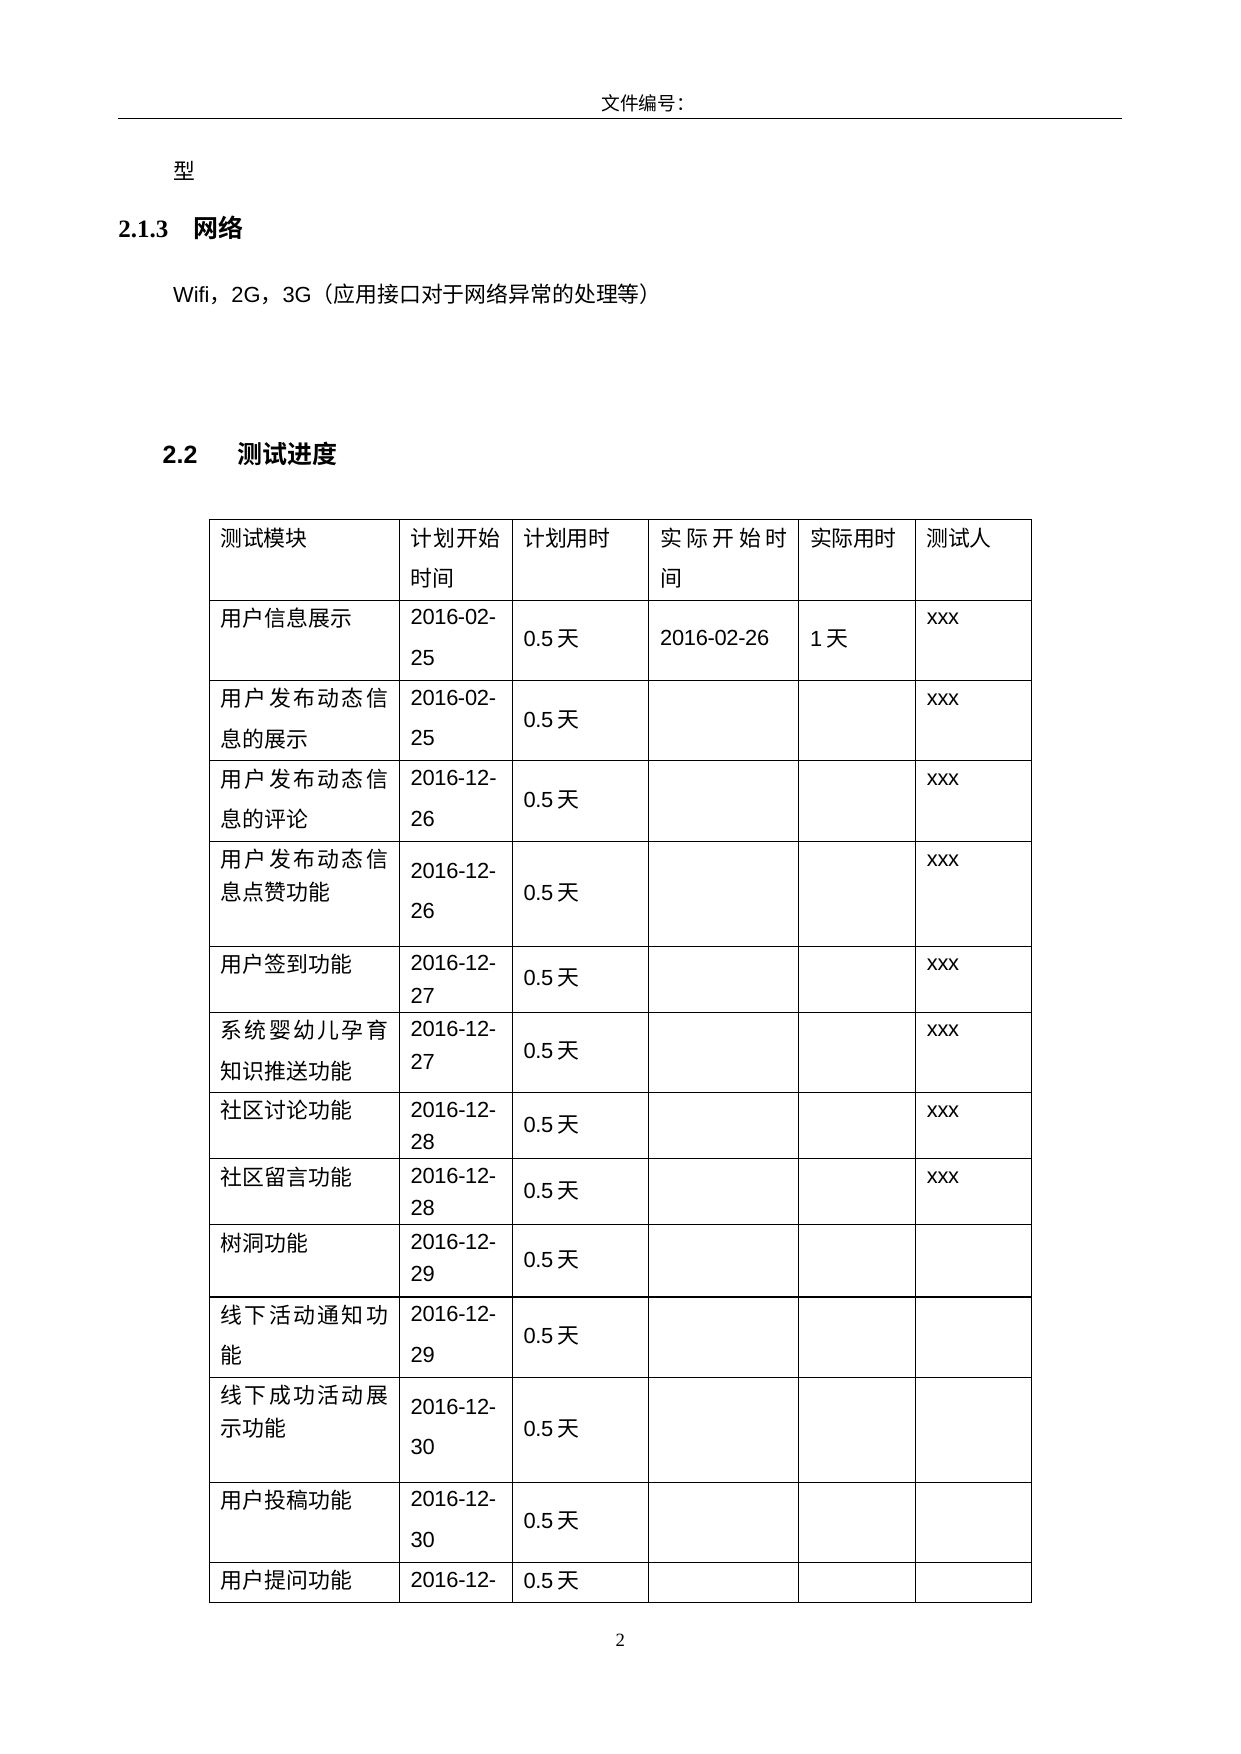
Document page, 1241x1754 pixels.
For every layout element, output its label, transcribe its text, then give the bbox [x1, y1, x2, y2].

table_cell xxx [916, 1159, 1031, 1224]
table_cell [649, 1378, 798, 1482]
subtitle 网络 [118, 194, 1122, 259]
table_cell [916, 1225, 1031, 1296]
table_header 计划用时 [513, 520, 648, 599]
table_cell [799, 1563, 915, 1602]
table_cell 0.5天 [513, 1013, 648, 1092]
table_cell 用户发布动态信息点赞功能 [210, 842, 399, 946]
table_cell 用户发布动态信息的展示 [210, 681, 399, 760]
table_cell 2016-12-28 [400, 1159, 512, 1224]
table_cell 0.5天 [513, 1378, 648, 1482]
table_cell 2016-12-28 [400, 1093, 512, 1158]
table_cell 2016-12-30 [400, 1483, 512, 1562]
table_cell [799, 1483, 915, 1562]
table_cell 用户签到功能 [210, 947, 399, 1012]
table_header 计划开始时间 [400, 520, 512, 599]
text Wifi，2G，3G（应用接口对于网络异常的处理等） [173, 277, 1122, 309]
table_cell 线下成功活动展示功能 [210, 1378, 399, 1482]
table_cell 社区讨论功能 [210, 1093, 399, 1158]
table_cell 2016-12-26 [400, 761, 512, 841]
table_cell 社区留言功能 [210, 1159, 399, 1224]
table_cell [649, 947, 798, 1012]
table_cell xxx [916, 681, 1031, 760]
table_cell xxx [916, 842, 1031, 946]
table_cell [916, 1563, 1031, 1602]
table_cell 2016-12-27 [400, 1013, 512, 1092]
table_cell xxx [916, 947, 1031, 1012]
table_cell 0.5天 [513, 1225, 648, 1296]
table_cell 2016-12-26 [400, 842, 512, 946]
table_cell 2016-02-25 [400, 601, 512, 680]
table_cell 系统婴幼儿孕育知识推送功能 [210, 1013, 399, 1092]
table_cell xxx [916, 1093, 1031, 1158]
table_cell 树洞功能 [210, 1225, 399, 1296]
table_cell 0.5天 [513, 842, 648, 946]
table_cell 0.5天 [513, 1563, 648, 1602]
table_cell 0.5天 [513, 1483, 648, 1562]
table_cell [649, 1013, 798, 1092]
table_cell [916, 1483, 1031, 1562]
table_cell 用户信息展示 [210, 601, 399, 680]
table_cell [649, 1483, 798, 1562]
table_cell [799, 681, 915, 760]
table_cell 2016-12-27 [400, 947, 512, 1012]
table_cell [799, 1378, 915, 1482]
table_cell 0.5天 [513, 681, 648, 760]
table_cell 线下活动通知功能 [210, 1298, 399, 1377]
table_cell [649, 1563, 798, 1602]
table_cell [649, 1298, 798, 1377]
table_cell [799, 1013, 915, 1092]
table_cell 0.5天 [513, 761, 648, 841]
table_cell [916, 1378, 1031, 1482]
table_cell 0.5天 [513, 601, 648, 680]
table_cell xxx [916, 761, 1031, 841]
table_cell [649, 1225, 798, 1296]
table_cell [799, 1225, 915, 1296]
table_header 测试人 [916, 520, 1031, 599]
table_cell [799, 761, 915, 841]
table_header 测试模块 [210, 520, 399, 599]
table_cell 2016-12-31 [400, 1563, 512, 1602]
table_cell [649, 761, 798, 841]
table_cell 用户投稿功能 [210, 1483, 399, 1562]
table_cell 1天 [799, 601, 915, 680]
table_cell [799, 842, 915, 946]
table_cell [649, 1093, 798, 1158]
subtitle 测试进度 [162, 420, 1122, 485]
table_cell [799, 1093, 915, 1158]
table_cell [649, 842, 798, 946]
table_cell 2016-02-25 [400, 681, 512, 760]
table_cell 0.5天 [513, 1159, 648, 1224]
table_cell 2016-02-26 [649, 601, 798, 680]
table_cell 0.5天 [513, 1093, 648, 1158]
table_header 实际开始时间 [649, 520, 798, 599]
table_cell [799, 947, 915, 1012]
table_cell 0.5天 [513, 1298, 648, 1377]
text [173, 153, 1122, 186]
table_cell 用户提问功能 [210, 1563, 399, 1602]
table_cell [799, 1159, 915, 1224]
table_cell [649, 1159, 798, 1224]
table_header 实际用时 [799, 520, 915, 599]
table_cell 2016-12-29 [400, 1298, 512, 1377]
table_cell 用户发布动态信息的评论 [210, 761, 399, 841]
table_cell 2016-12-29 [400, 1225, 512, 1296]
table_cell 2016-12-30 [400, 1378, 512, 1482]
table_cell [916, 1298, 1031, 1377]
table_cell [649, 681, 798, 760]
table_cell xxx [916, 1013, 1031, 1092]
table_cell [799, 1298, 915, 1377]
table_cell xxx [916, 601, 1031, 680]
table_cell 0.5天 [513, 947, 648, 1012]
